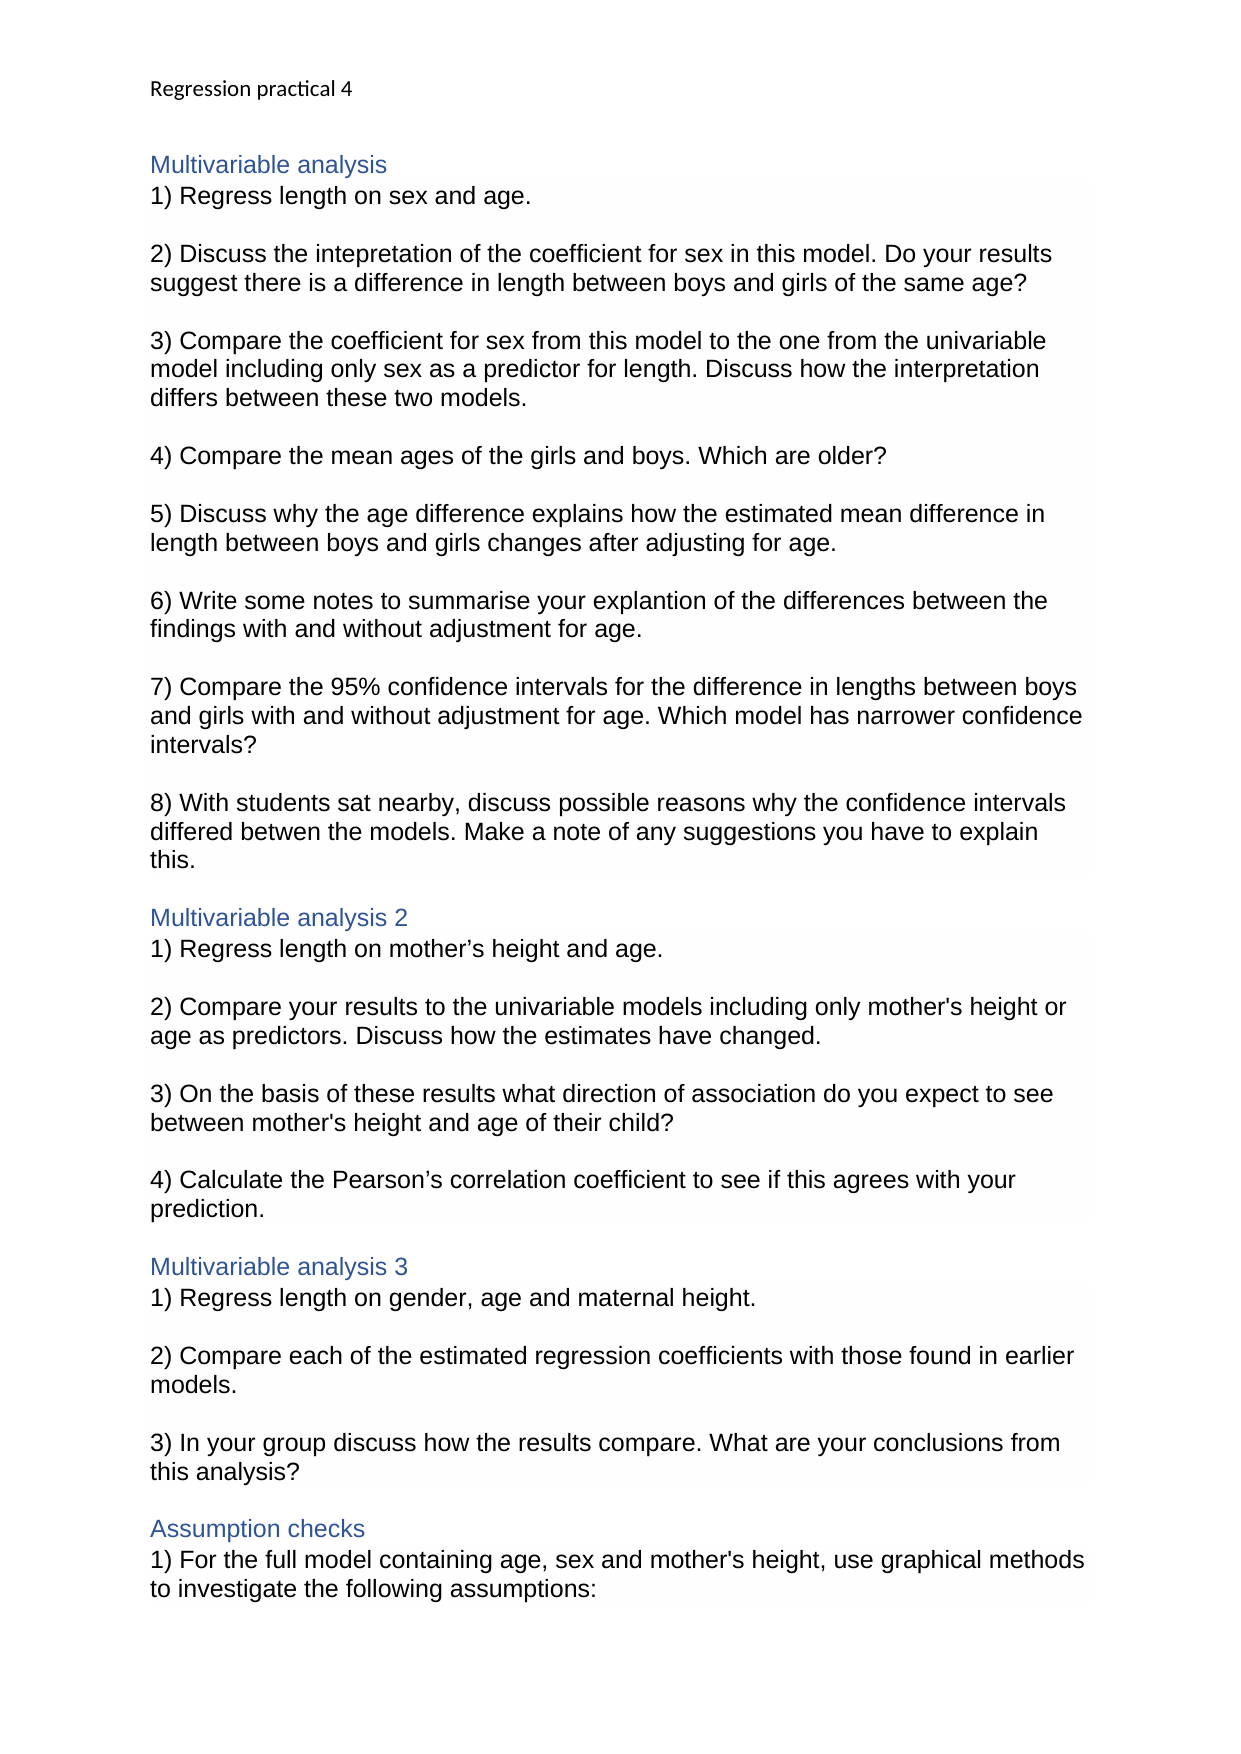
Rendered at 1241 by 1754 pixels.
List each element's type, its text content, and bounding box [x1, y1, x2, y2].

subtitle Multivariable analysis 3 [150, 1252, 1090, 1281]
text 2) Discuss the intepretation of the coefficient for sex in this model. Do your results suggest there is a difference in length between boys and girls of the same age? [150, 239, 1090, 296]
subtitle Multivariable analysis [150, 150, 1090, 179]
text 5) Discuss why the age difference explains how the estimated mean difference in length between boys and girls changes after adjusting for age. [150, 499, 1090, 556]
text 4) Calculate the Pearson’s correlation coefficient to see if this agrees with your prediction. [150, 1165, 1090, 1223]
text 1) Regress length on mother’s height and age. [150, 934, 1090, 963]
text 6) Write some notes to summarise your explantion of the differences between the findings with and without adjustment for age. [150, 586, 1090, 643]
text 3) In your group discuss how the results compare. What are your conclusions from this analysis? [150, 1428, 1090, 1485]
subtitle Assumption checks [150, 1514, 1090, 1543]
text 2) Compare each of the estimated regression coefficients with those found in earlier models. [150, 1341, 1090, 1398]
text 1) For the full model containing age, sex and mother's height, use graphical methods to investigate the following assumptions: [150, 1545, 1090, 1603]
text 1) Regress length on gender, age and maternal height. [150, 1283, 1090, 1312]
text 1) Regress length on sex and age. [150, 181, 1090, 210]
text 8) With students sat nearby, discuss possible reasons why the confidence intervals differed betwen the models. Make a note of any suggestions you have to explain this. [150, 788, 1090, 874]
text 4) Compare the mean ages of the girls and boys. Which are older? [150, 441, 1090, 470]
text 3) On the basis of these results what direction of association do you expect to see between mother's height and age of their child? [150, 1079, 1090, 1136]
text 2) Compare your results to the univariable models including only mother's height or age as predictors. Discuss how the estimates have changed. [150, 992, 1090, 1049]
text 7) Compare the 95% confidence intervals for the difference in lengths between boys and girls with and without adjustment for age. Which model has narrower confidence intervals? [150, 672, 1090, 758]
subtitle Multivariable analysis 2 [150, 903, 1090, 932]
text 3) Compare the coefficient for sex from this model to the one from the univariable model including only sex as a predictor for length. Discuss how the interpretation differs between these two models. [150, 326, 1090, 412]
